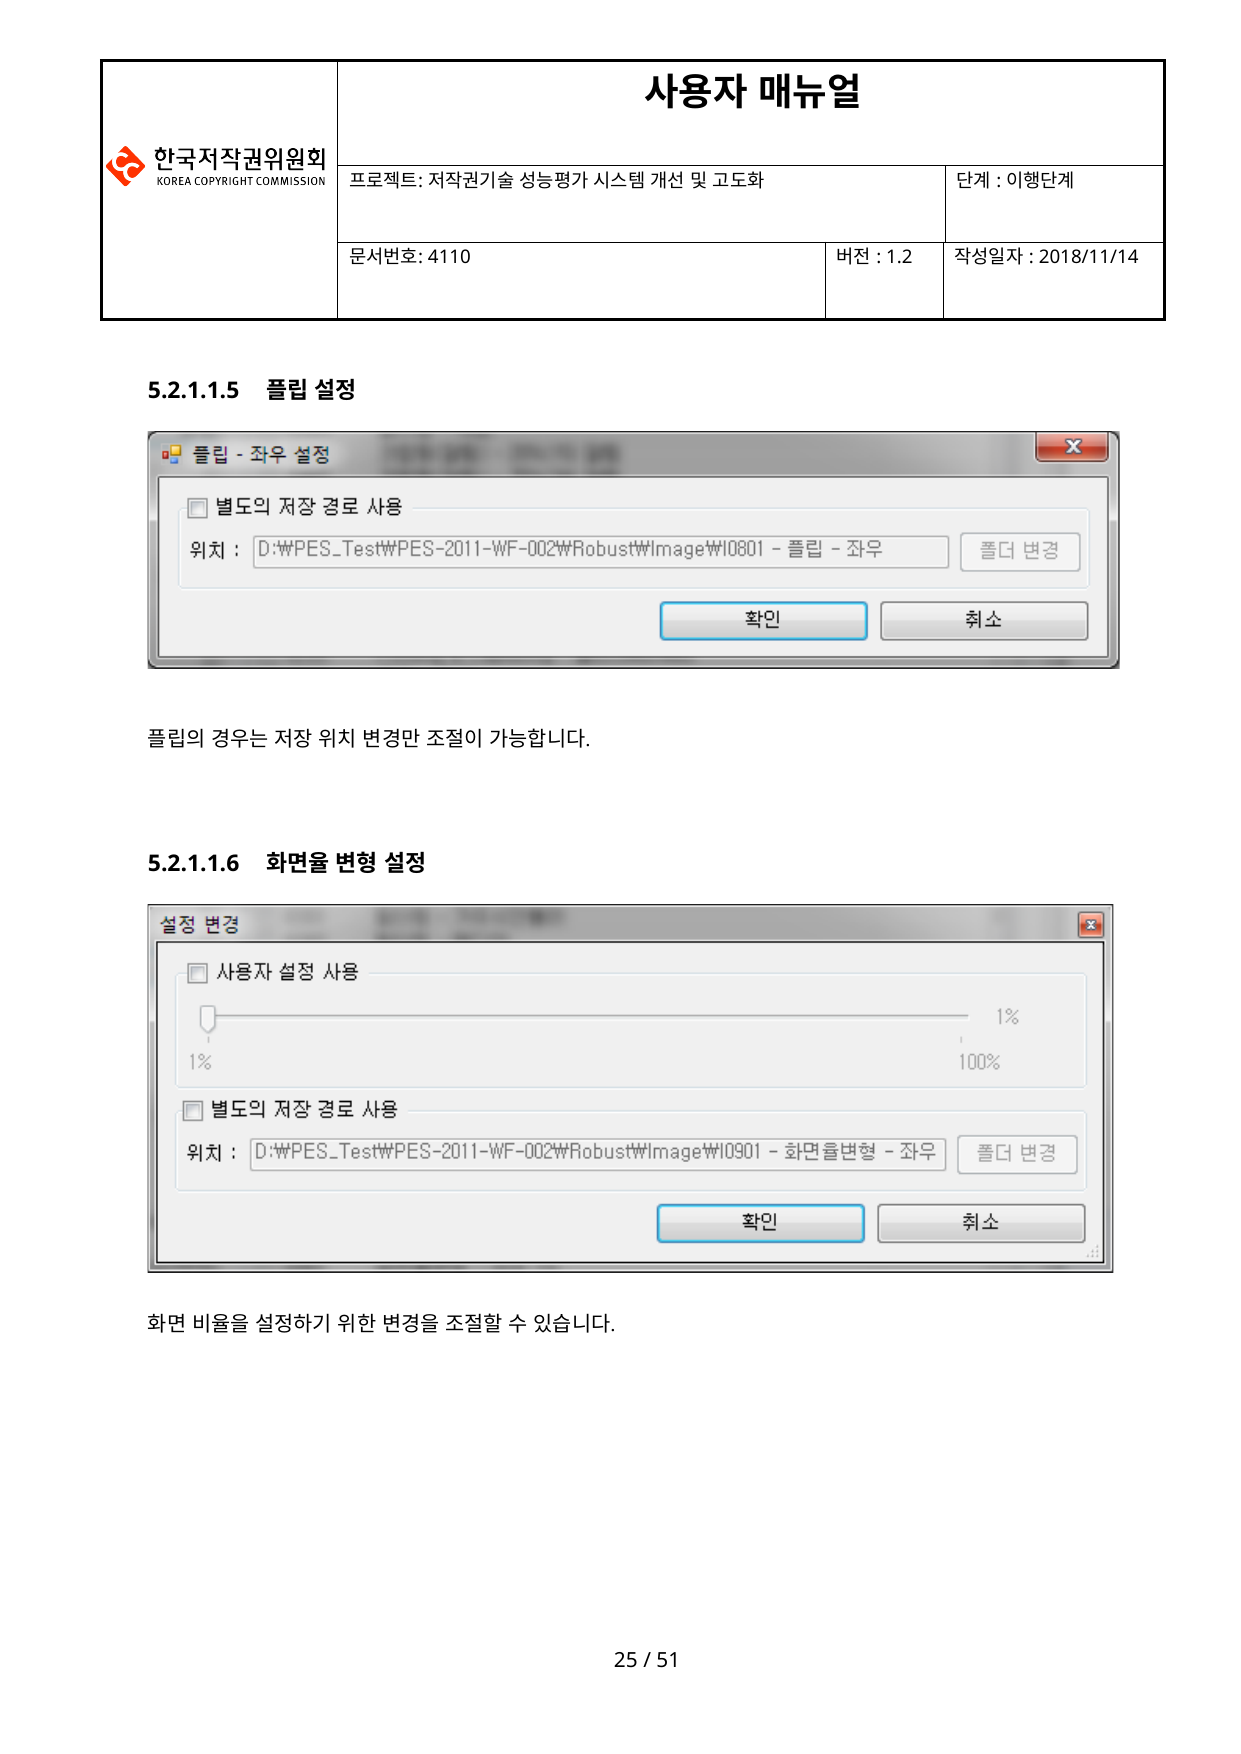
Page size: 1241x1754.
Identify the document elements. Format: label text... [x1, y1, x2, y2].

text 플립의 경우는 저장 위치 변경만 조절이 가능합니다. [148, 718, 1152, 756]
picture [101, 140, 328, 191]
subtitle 플립 설정 [148, 370, 1152, 408]
picture [147, 431, 1120, 669]
subtitle 화면율 변형 설정 [148, 843, 1152, 880]
text 화면 비율을 설정하기 위한 변경을 조절할 수 있습니다. [148, 1303, 1152, 1341]
picture [147, 904, 1114, 1273]
